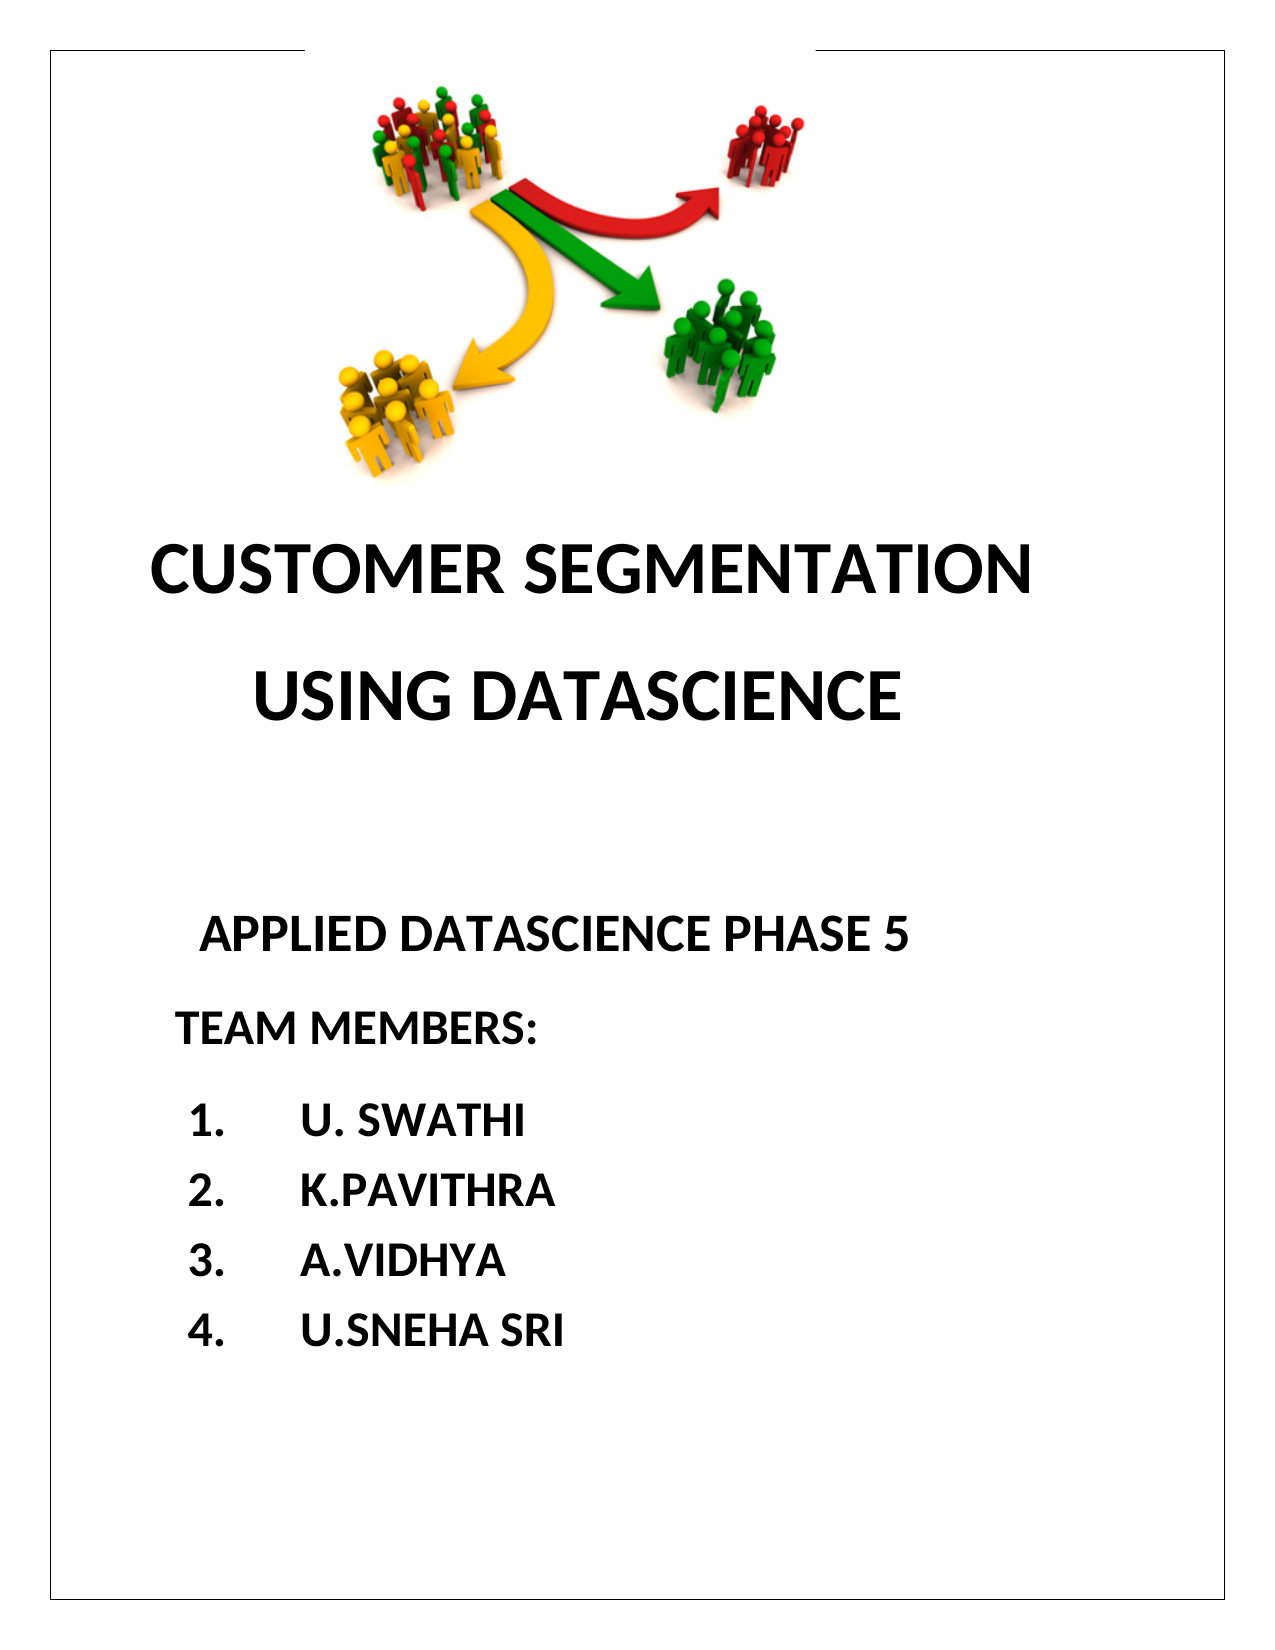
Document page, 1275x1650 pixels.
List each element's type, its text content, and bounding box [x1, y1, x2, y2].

picture [304, 39, 816, 521]
text CUSTOMER SEGMENTATION [150, 521, 1125, 613]
text USING DATASCIENCE [150, 647, 1125, 739]
text TEAM MEMBERS: [150, 996, 1125, 1057]
text APPLIED DATASCIENCE PHASE 5 [150, 899, 1125, 965]
list U. SWATHI [187, 1088, 1125, 1149]
list U.SNEHA SRI [187, 1298, 1125, 1359]
list K.PAVITHRA [187, 1158, 1125, 1219]
list A.VIDHYA [187, 1228, 1125, 1289]
